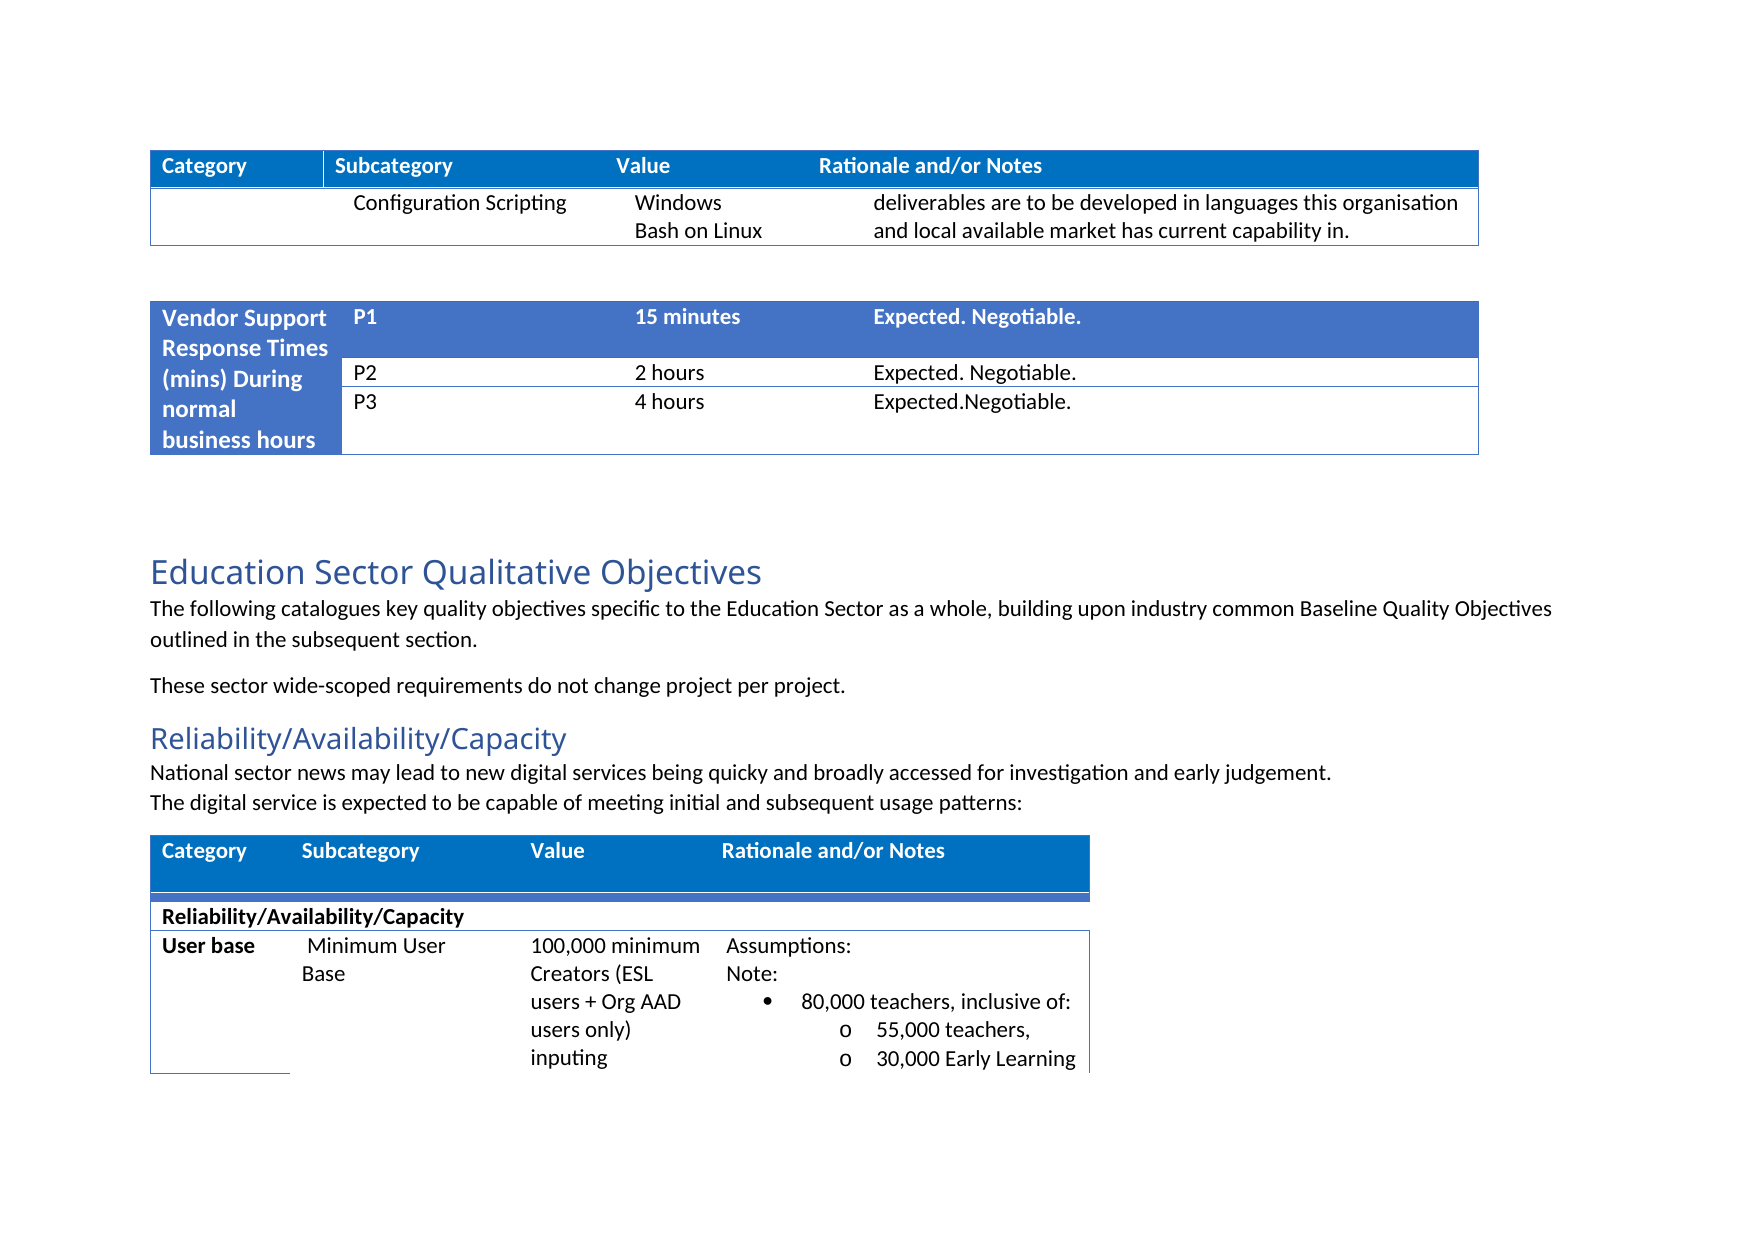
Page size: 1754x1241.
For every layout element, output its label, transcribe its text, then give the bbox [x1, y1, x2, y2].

table_header Value [519, 836, 710, 892]
subtitle Reliability/Availability/Capacity [150, 718, 1604, 758]
table_header Subcategory [324, 151, 605, 187]
table_header Rationale and/or Notes [808, 151, 1478, 187]
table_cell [862, 189, 1478, 244]
table_header Expected. Negotiable. [862, 302, 1478, 357]
table_cell Expected. Negotiable. [862, 358, 1478, 386]
table_header Category [151, 151, 323, 187]
table_cell Powershell on Windows Bash on Linux [623, 189, 862, 244]
table_cell 4 hours [623, 387, 862, 454]
table_cell User base [151, 931, 290, 1073]
table_cell Reliability/Availability/Capacity [151, 902, 1090, 930]
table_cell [342, 189, 623, 244]
text The following catalogues key quality objectives specific to the Education Sector as a whole, building upon industry common Baseline Quality Objectives outlined in the subsequent section. [150, 594, 1604, 653]
table_cell 2 hours [623, 358, 862, 386]
text National sector news may lead to new digital services being quicky and broadly accessed for investigation and early judgement. The digital service is expected to be capable of meeting initial and subsequent usage patterns: [150, 758, 1604, 816]
table_header Rationale and/or Notes [710, 836, 1089, 892]
table_cell Expected.Negotiable. [862, 387, 1478, 454]
table_cell P3 [342, 387, 623, 454]
table_cell Minimum User Base [290, 931, 519, 1073]
text These sector wide-scoped requirements do not change project per project. [150, 672, 1604, 700]
table_header 15 minutes [623, 302, 862, 357]
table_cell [715, 931, 1089, 1073]
table_header P1 [342, 302, 623, 357]
table_header Value [605, 151, 808, 187]
table_header Subcategory [290, 836, 519, 892]
subtitle Education Sector Qualitative Objectives [150, 549, 1604, 594]
table_header Vendor Support Response Times (mins) During normal business hours [151, 302, 342, 454]
table_header Category [151, 836, 290, 892]
table_cell P2 [342, 358, 623, 386]
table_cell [519, 931, 715, 1073]
